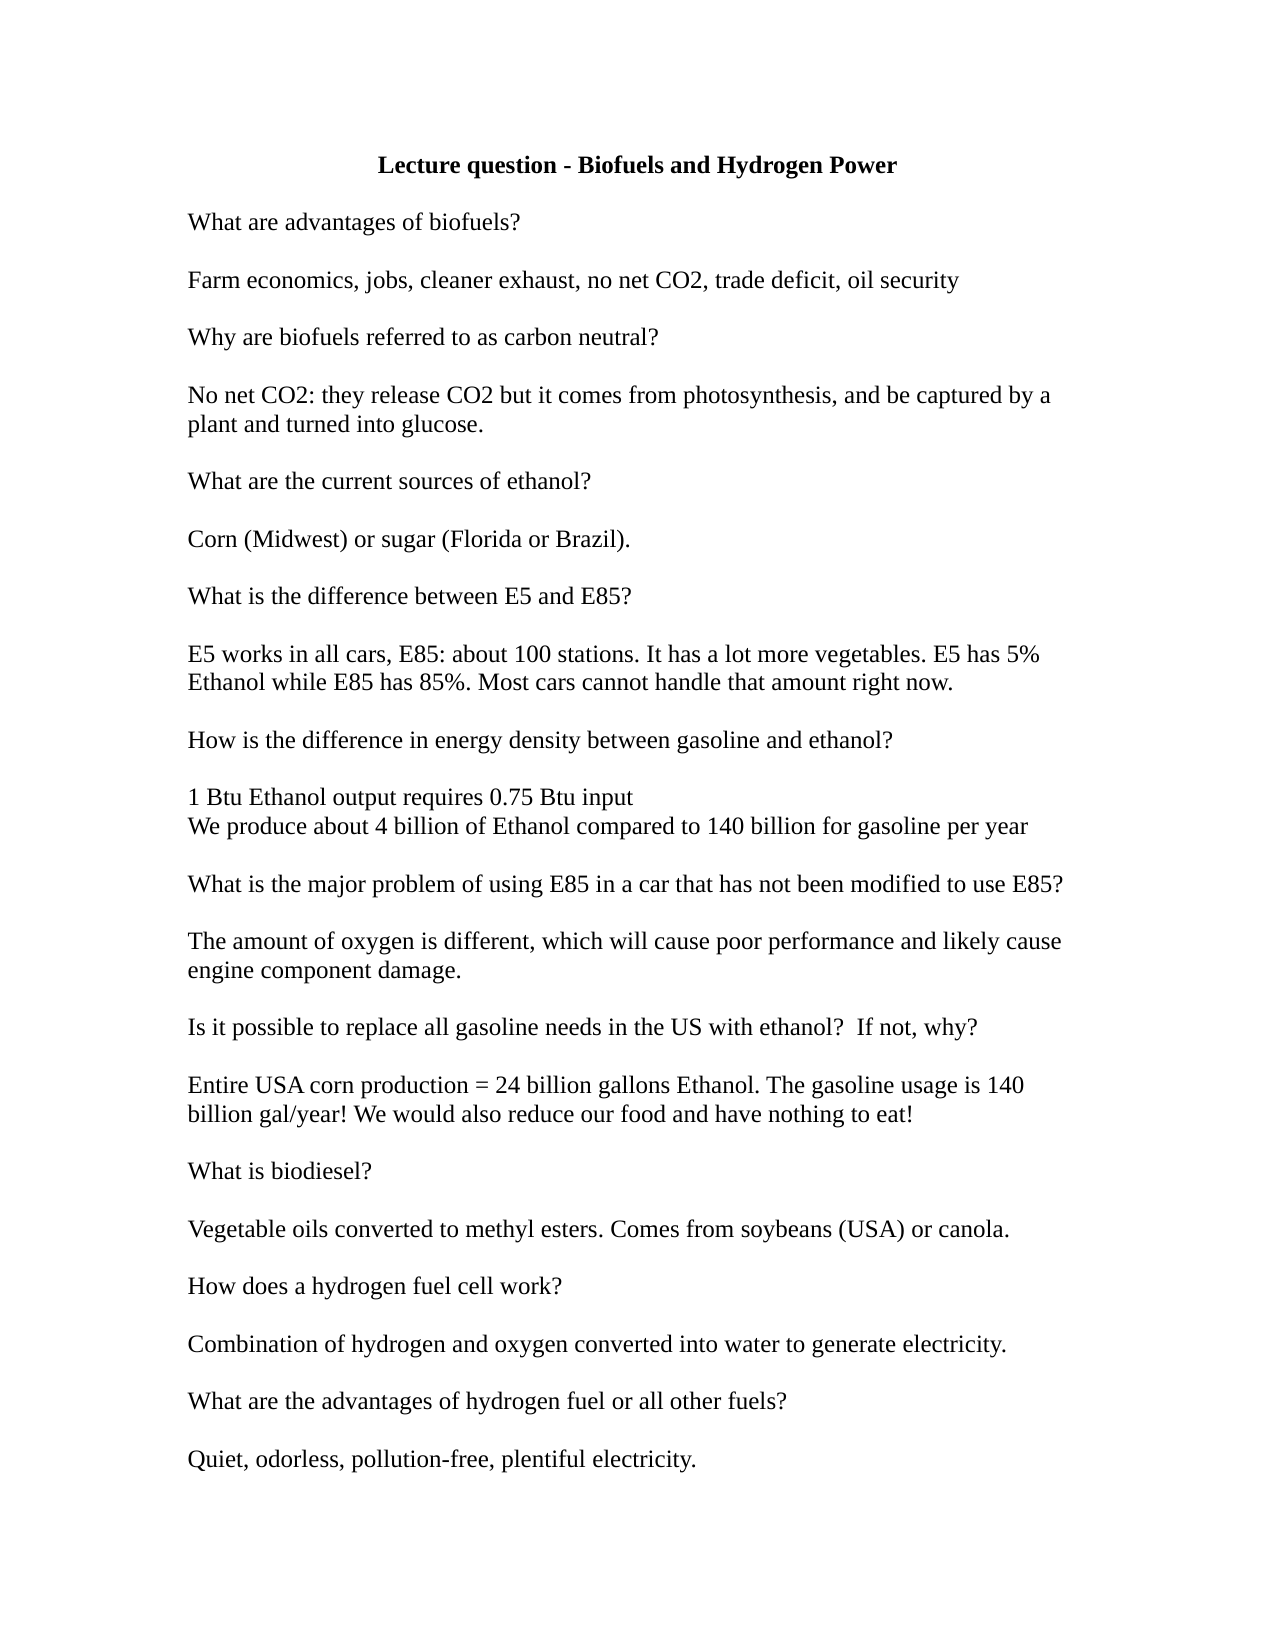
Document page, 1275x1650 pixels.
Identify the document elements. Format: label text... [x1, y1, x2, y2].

text Is it possible to replace all gasoline needs in the US with ethanol? If not, why? [187, 1012, 1087, 1041]
text E5 works in all cars, E85: about 100 stations. It has a lot more vegetables. E5 has 5% Ethanol while E85 has 85%. Most cars cannot handle that amount right now. [187, 639, 1087, 696]
text Quiet, odorless, pollution-free, plentiful electricity. [187, 1444, 1087, 1472]
text What is biodiesel? [187, 1156, 1087, 1185]
text No net CO2: they release CO2 but it comes from photosynthesis, and be captured by a plant and turned into glucose. [187, 380, 1087, 437]
text Lecture question - Biofuels and Hydrogen Power [187, 150, 1087, 179]
text Vegetable oils converted to methyl esters. Comes from soybeans (USA) or canola. [187, 1214, 1087, 1242]
text Farm economics, jobs, cleaner exhaust, no net CO2, trade deficit, oil security [187, 265, 1087, 294]
text What is the difference between E5 and E85? [187, 581, 1087, 610]
text How is the difference in energy density between gasoline and ethanol? [187, 725, 1087, 754]
text Why are biofuels referred to as carbon neutral? [187, 322, 1087, 351]
text What is the major problem of using E85 in a car that has not been modified to use E85? [187, 869, 1087, 897]
text What are the advantages of hydrogen fuel or all other fuels? [187, 1386, 1087, 1415]
text We produce about 4 billion of Ethanol compared to 140 billion for gasoline per year [187, 811, 1087, 840]
text What are the current sources of ethanol? [187, 466, 1087, 495]
text Corn (Midwest) or sugar (Florida or Brazil). [187, 524, 1087, 552]
text The amount of oxygen is different, which will cause poor performance and likely cause engine component damage. [187, 926, 1087, 984]
text Combination of hydrogen and oxygen converted into water to generate electricity. [187, 1329, 1087, 1357]
text What are advantages of biofuels? [187, 207, 1087, 236]
text 1 Btu Ethanol output requires 0.75 Btu input [187, 782, 1087, 811]
text How does a hydrogen fuel cell work? [187, 1271, 1087, 1300]
text Entire USA corn production = 24 billion gallons Ethanol. The gasoline usage is 140 billion gal/year! We would also reduce our food and have nothing to eat! [187, 1070, 1087, 1127]
